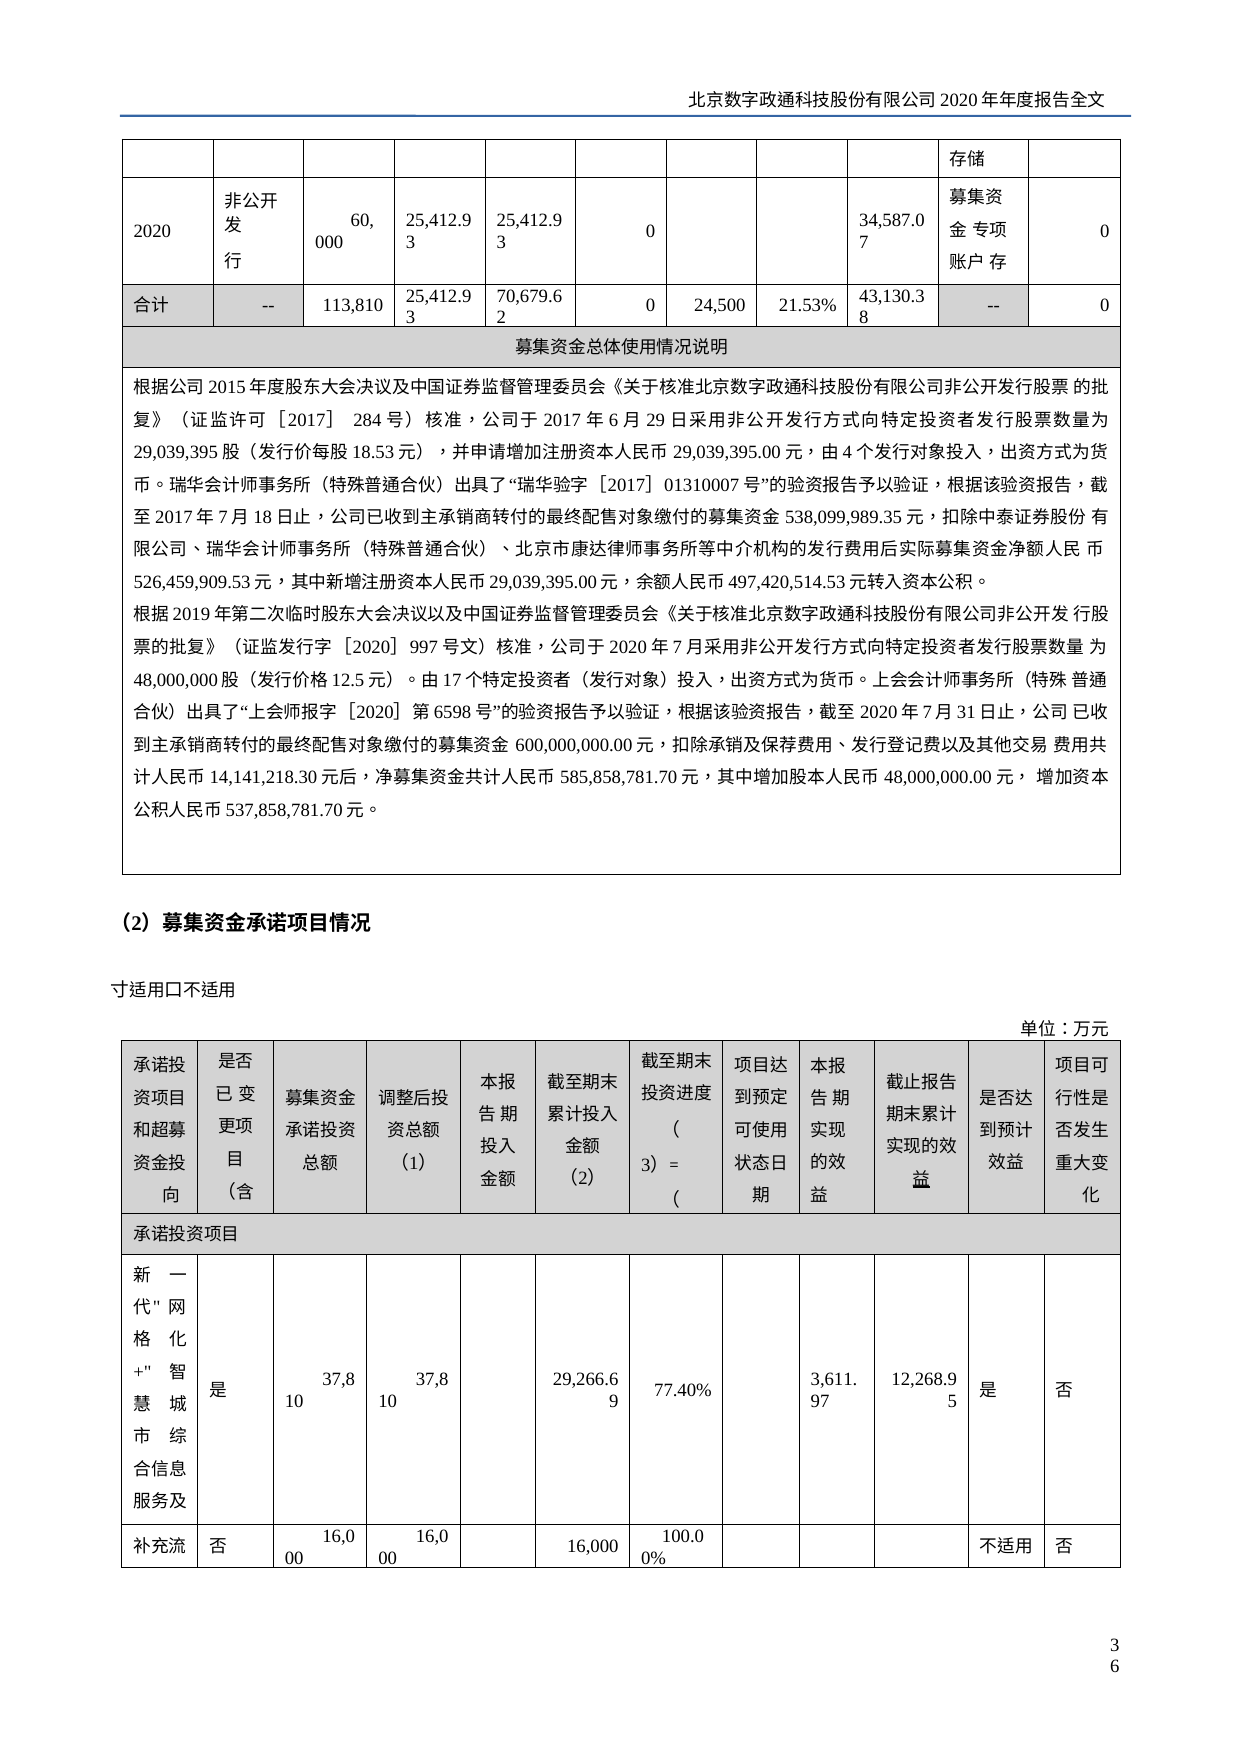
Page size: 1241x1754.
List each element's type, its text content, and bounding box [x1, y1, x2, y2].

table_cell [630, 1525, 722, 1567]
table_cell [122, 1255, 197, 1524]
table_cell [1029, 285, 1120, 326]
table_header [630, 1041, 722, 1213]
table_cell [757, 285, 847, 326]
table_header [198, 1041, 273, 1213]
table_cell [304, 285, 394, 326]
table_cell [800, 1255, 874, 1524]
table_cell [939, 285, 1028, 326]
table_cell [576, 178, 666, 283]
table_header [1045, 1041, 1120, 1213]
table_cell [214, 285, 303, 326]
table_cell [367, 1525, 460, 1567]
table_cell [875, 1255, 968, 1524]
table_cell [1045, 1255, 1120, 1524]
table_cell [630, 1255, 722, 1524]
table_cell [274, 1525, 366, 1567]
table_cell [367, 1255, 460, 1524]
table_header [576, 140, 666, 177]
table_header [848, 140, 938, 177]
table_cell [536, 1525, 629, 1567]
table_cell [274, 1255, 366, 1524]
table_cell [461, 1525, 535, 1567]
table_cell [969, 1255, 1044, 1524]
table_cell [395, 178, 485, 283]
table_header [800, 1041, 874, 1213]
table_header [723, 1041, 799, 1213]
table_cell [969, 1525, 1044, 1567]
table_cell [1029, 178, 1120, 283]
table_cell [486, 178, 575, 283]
text （2）募集资金承诺项目情况 [110, 908, 1132, 936]
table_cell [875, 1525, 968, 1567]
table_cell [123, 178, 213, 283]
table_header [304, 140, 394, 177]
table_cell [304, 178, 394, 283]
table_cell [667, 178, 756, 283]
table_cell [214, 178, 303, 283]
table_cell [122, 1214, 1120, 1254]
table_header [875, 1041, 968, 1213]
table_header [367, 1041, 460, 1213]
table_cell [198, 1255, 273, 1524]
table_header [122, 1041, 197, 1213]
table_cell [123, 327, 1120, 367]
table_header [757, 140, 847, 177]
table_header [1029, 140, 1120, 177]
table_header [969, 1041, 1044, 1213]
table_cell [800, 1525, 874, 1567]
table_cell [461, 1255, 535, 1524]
text 寸适用口不适用 [110, 976, 1132, 1001]
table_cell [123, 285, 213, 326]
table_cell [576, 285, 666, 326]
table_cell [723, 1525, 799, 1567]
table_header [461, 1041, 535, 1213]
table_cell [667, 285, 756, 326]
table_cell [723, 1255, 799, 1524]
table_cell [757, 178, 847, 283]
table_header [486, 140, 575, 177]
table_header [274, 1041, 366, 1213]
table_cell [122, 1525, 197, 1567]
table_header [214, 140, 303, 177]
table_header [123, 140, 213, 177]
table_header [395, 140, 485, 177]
text 单位：万元 [1020, 1016, 1132, 1040]
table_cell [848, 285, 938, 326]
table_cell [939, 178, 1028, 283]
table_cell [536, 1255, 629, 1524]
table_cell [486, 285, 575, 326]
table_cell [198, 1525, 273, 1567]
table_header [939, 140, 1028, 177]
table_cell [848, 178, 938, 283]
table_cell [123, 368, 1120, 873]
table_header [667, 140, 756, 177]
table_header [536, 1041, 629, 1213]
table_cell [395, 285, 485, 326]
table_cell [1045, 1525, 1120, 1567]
